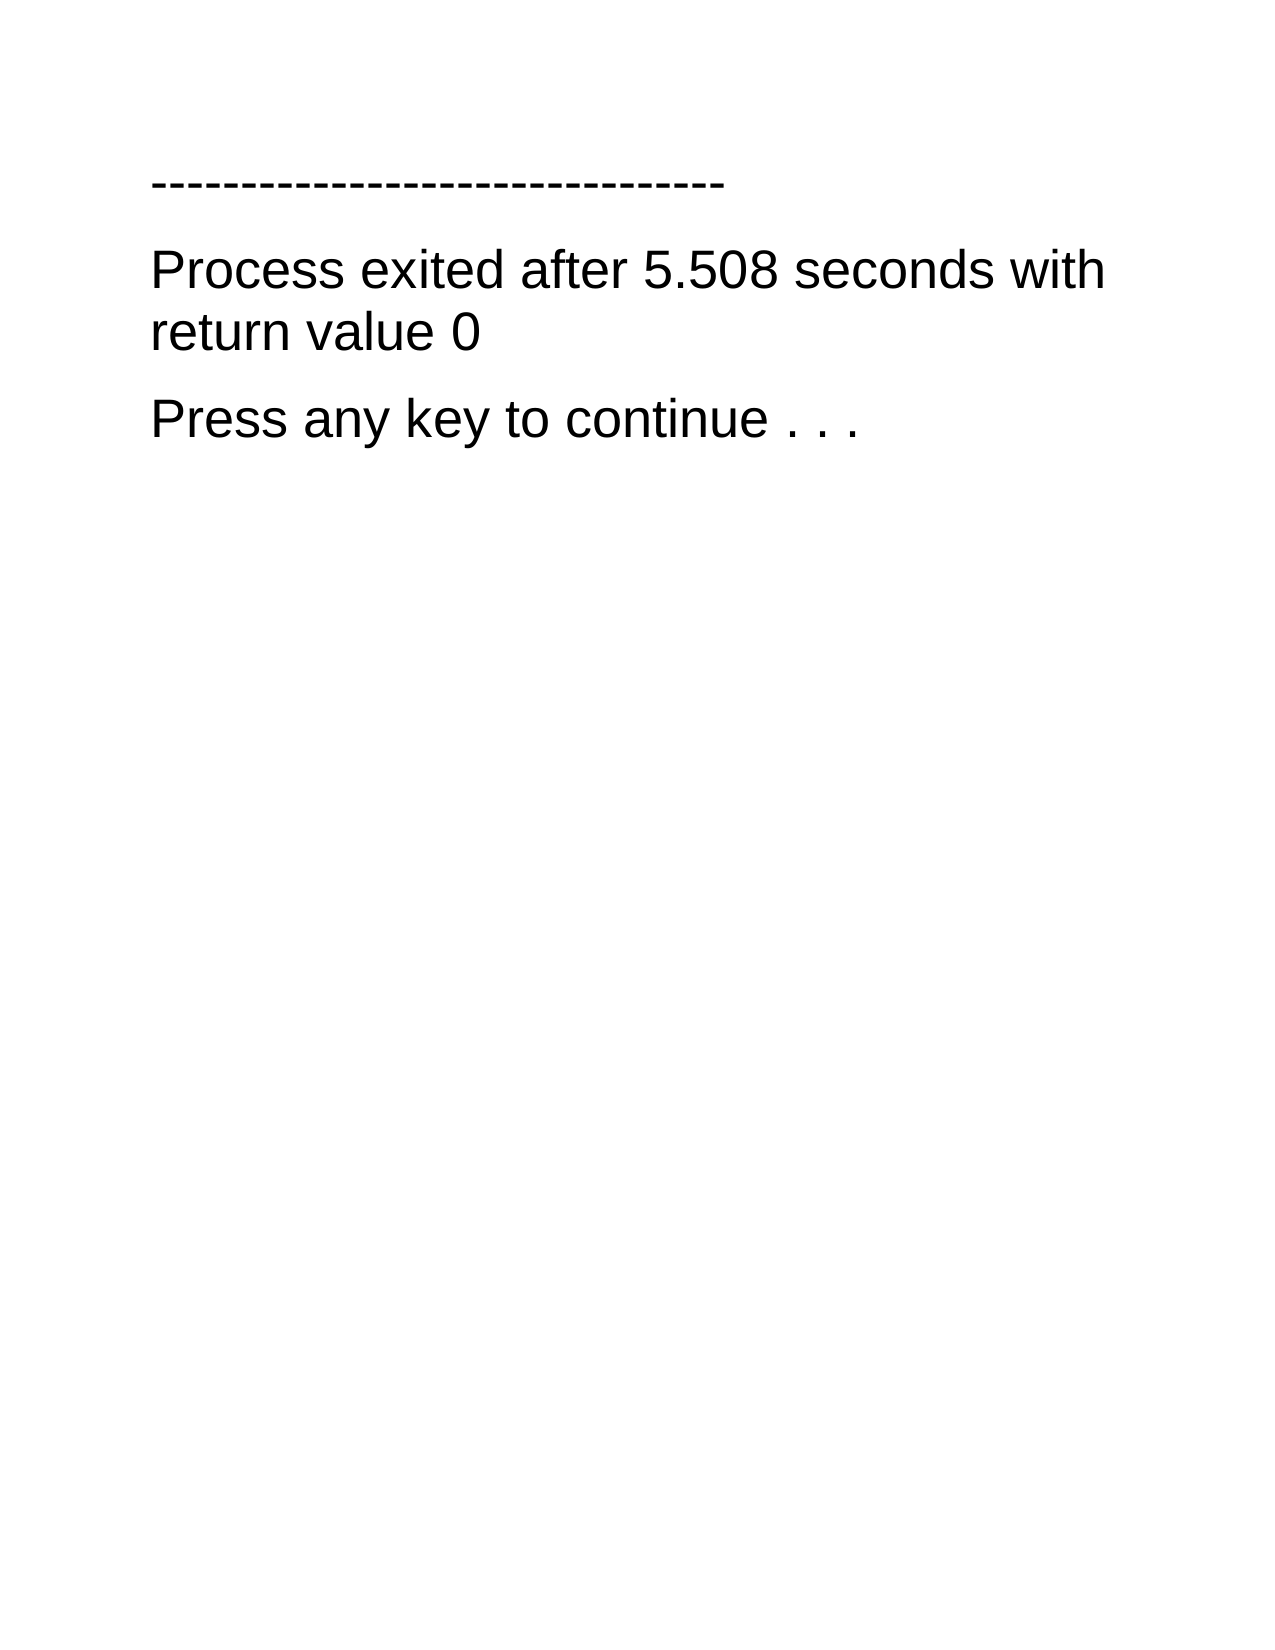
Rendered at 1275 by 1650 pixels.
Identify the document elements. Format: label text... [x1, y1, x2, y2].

text Process exited after 5.508 seconds with return value 0 [150, 237, 1125, 362]
text -------------------------------- [150, 150, 1125, 212]
text Press any key to continue . . . [150, 387, 1125, 449]
